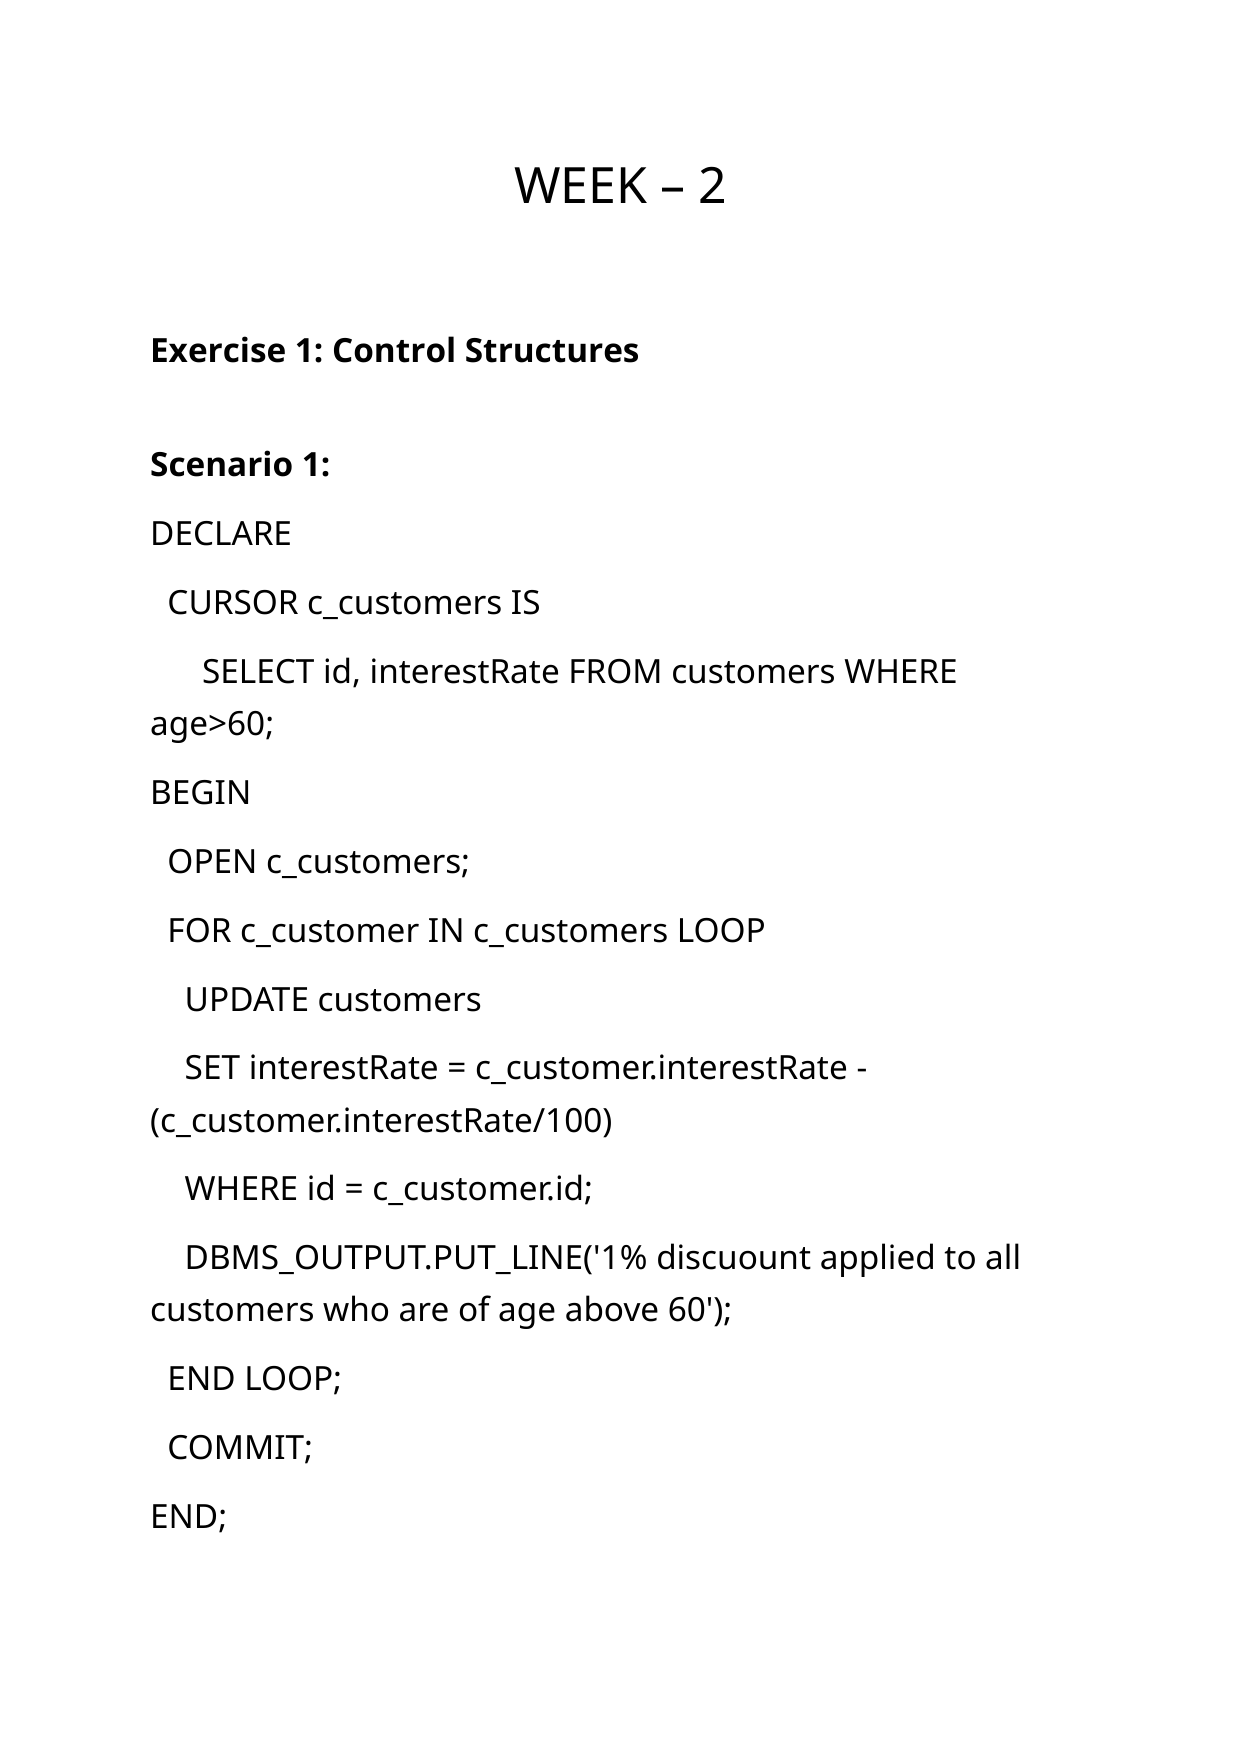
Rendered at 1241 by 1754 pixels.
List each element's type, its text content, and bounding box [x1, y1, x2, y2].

text DECLARE [150, 510, 1090, 555]
text OPEN c_customers; [150, 838, 1090, 883]
text UPDATE customers [150, 975, 1090, 1021]
text DBMS_OUTPUT.PUT_LINE('1% discuount applied to all customers who are of age above 60'); [150, 1234, 1090, 1332]
text Exercise 1: Control Structures [150, 327, 1090, 372]
text WHERE id = c_customer.id; [150, 1165, 1090, 1211]
text END LOOP; [150, 1355, 1090, 1401]
text COMMIT; [150, 1424, 1090, 1469]
text FOR c_customer IN c_customers LOOP [150, 906, 1090, 952]
text SELECT id, interestRate FROM customers WHERE age>60; [150, 648, 1090, 745]
text BEGIN [150, 769, 1090, 814]
text CURSOR c_customers IS [150, 579, 1090, 624]
text SET interestRate = c_customer.interestRate - (c_customer.interestRate/100) [150, 1044, 1090, 1142]
text Scenario 1: [150, 441, 1090, 487]
text WEEK – 2 [150, 150, 1090, 218]
text END; [150, 1493, 1090, 1538]
